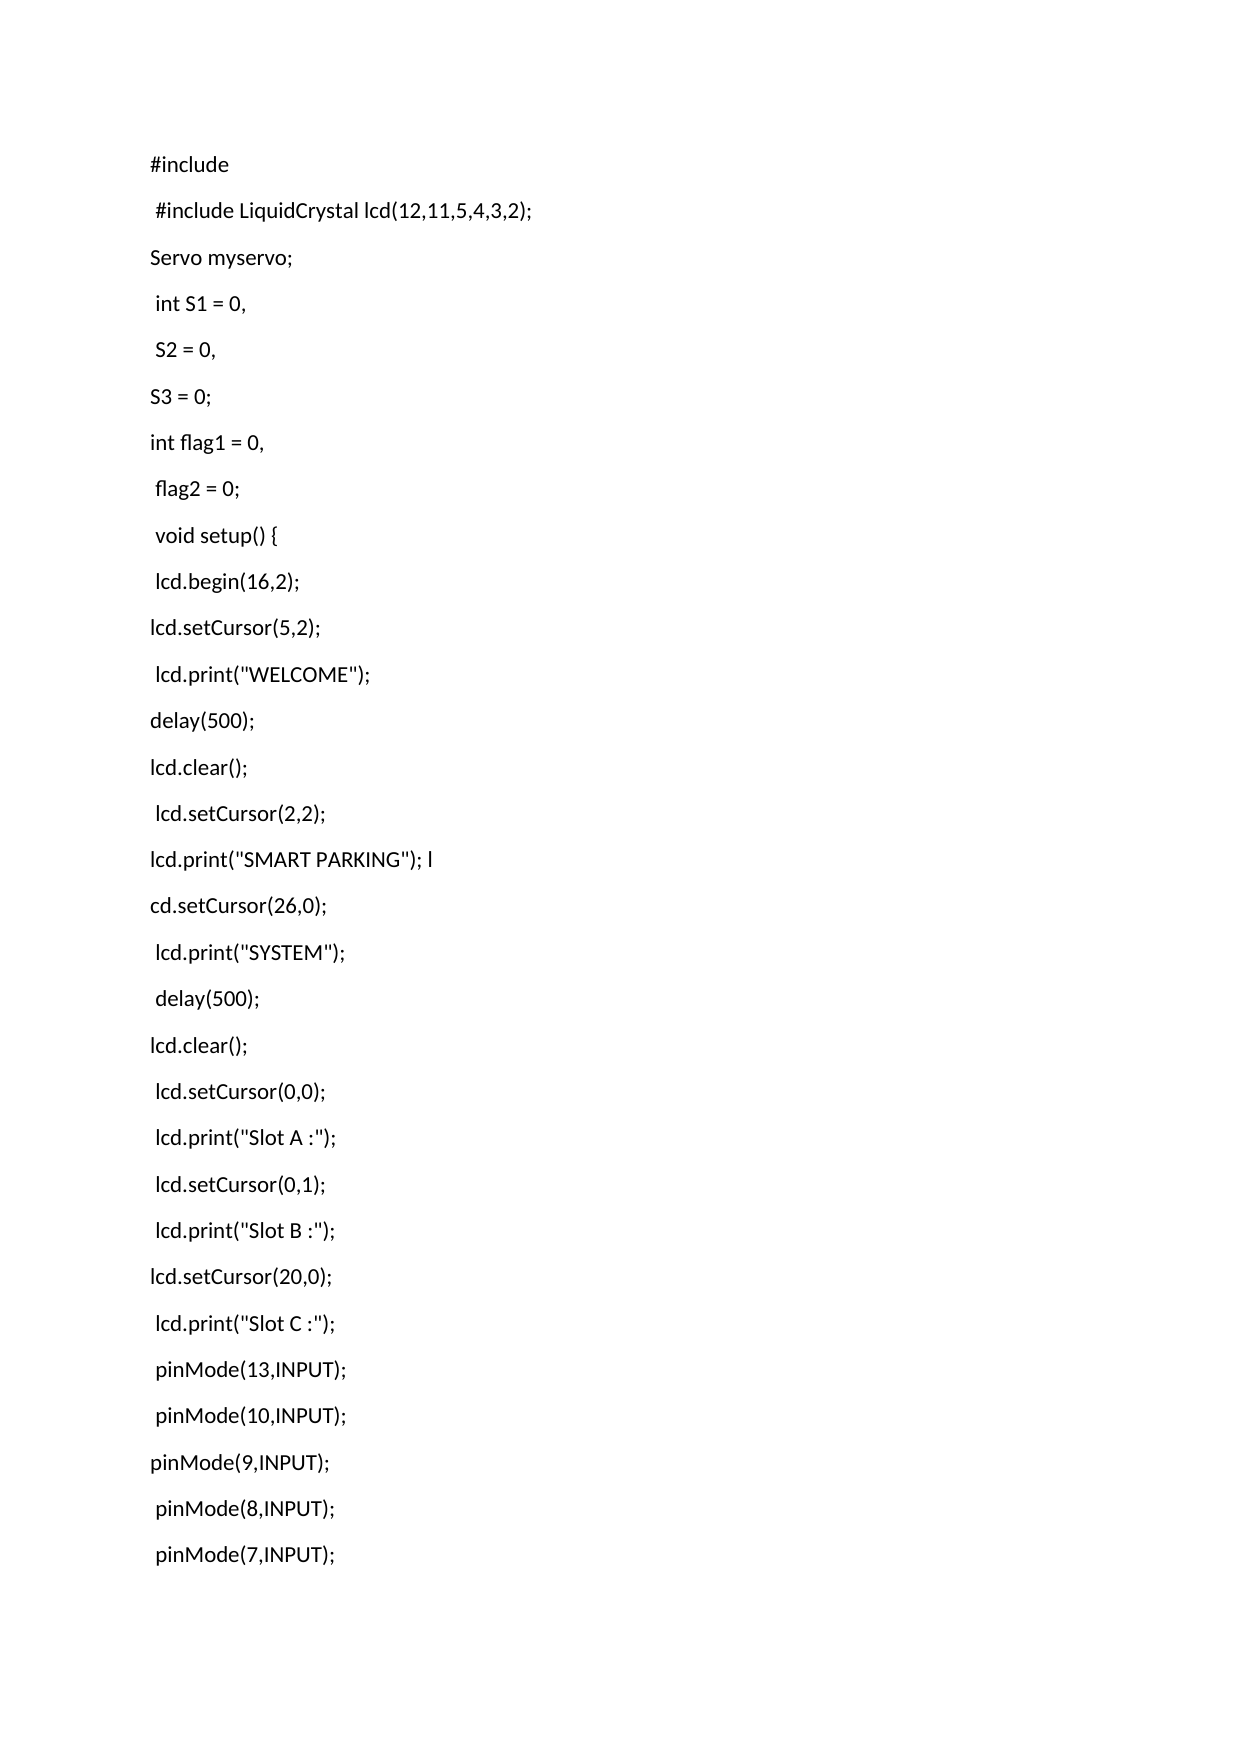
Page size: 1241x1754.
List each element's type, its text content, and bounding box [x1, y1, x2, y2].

text flag2 = 0; [150, 474, 1090, 502]
text lcd.clear(); [150, 1031, 1090, 1059]
text delay(500); [150, 984, 1090, 1012]
text S3 = 0; [150, 382, 1090, 410]
text pinMode(10,INPUT); [150, 1402, 1090, 1429]
text #include [150, 150, 1090, 178]
text #include LiquidCrystal lcd(12,11,5,4,3,2); [150, 196, 1090, 224]
text lcd.setCursor(0,0); [150, 1077, 1090, 1105]
text int flag1 = 0, [150, 428, 1090, 456]
text Servo myservo; [150, 243, 1090, 271]
text void setup() { [150, 521, 1090, 549]
text lcd.setCursor(5,2); [150, 613, 1090, 642]
text lcd.setCursor(20,0); [150, 1262, 1090, 1291]
text int S1 = 0, [150, 289, 1090, 317]
text lcd.begin(16,2); [150, 567, 1090, 595]
text delay(500); [150, 706, 1090, 734]
text lcd.clear(); [150, 753, 1090, 781]
text lcd.print("Slot B :"); [150, 1216, 1090, 1244]
text lcd.setCursor(0,1); [150, 1170, 1090, 1198]
text lcd.print("SYSTEM"); [150, 938, 1090, 966]
text pinMode(7,INPUT); [150, 1541, 1090, 1569]
text lcd.setCursor(2,2); [150, 799, 1090, 827]
text lcd.print("SMART PARKING"); l [150, 845, 1090, 873]
text pinMode(13,INPUT); [150, 1355, 1090, 1383]
text S2 = 0, [150, 335, 1090, 363]
text cd.setCursor(26,0); [150, 892, 1090, 920]
text lcd.print("Slot C :"); [150, 1309, 1090, 1337]
text pinMode(8,INPUT); [150, 1494, 1090, 1522]
text lcd.print("WELCOME"); [150, 660, 1090, 688]
text pinMode(9,INPUT); [150, 1448, 1090, 1476]
text lcd.print("Slot A :"); [150, 1123, 1090, 1151]
